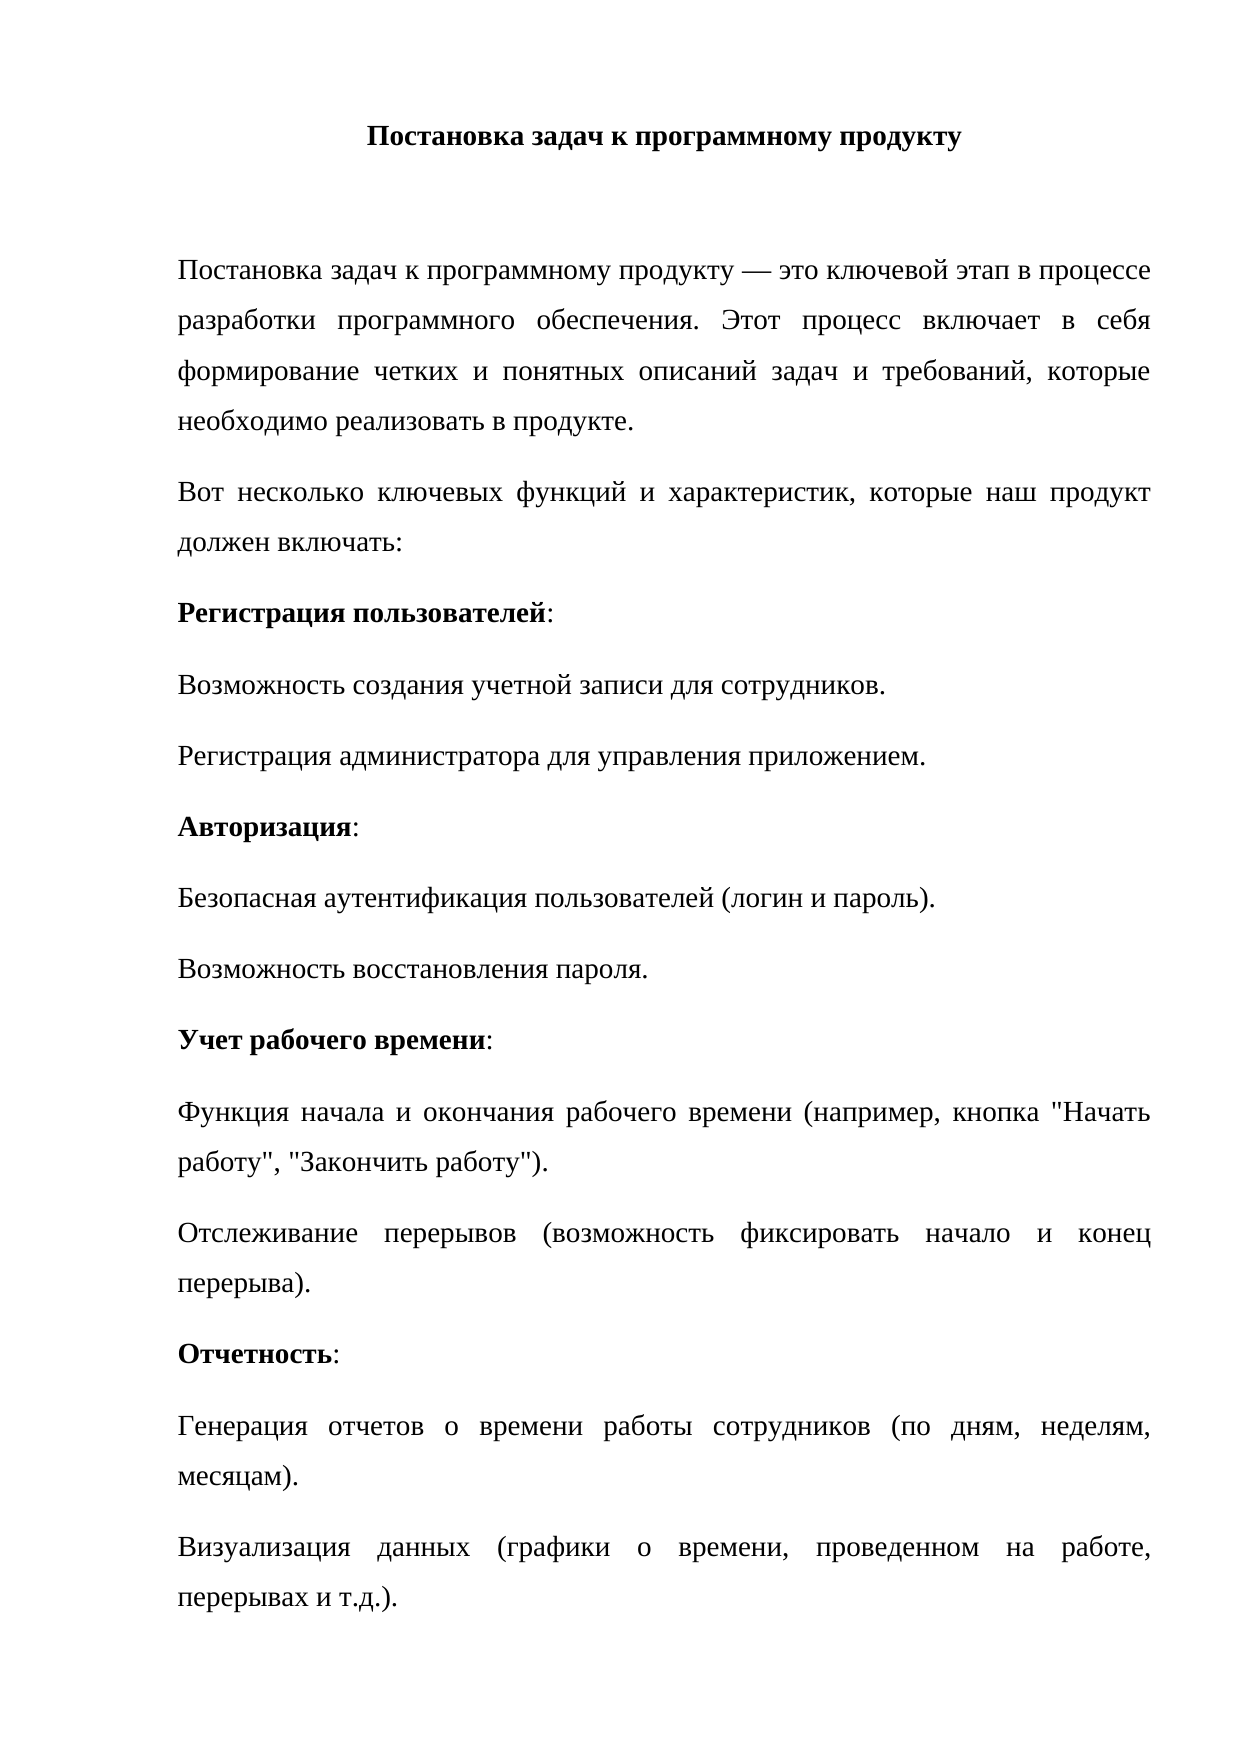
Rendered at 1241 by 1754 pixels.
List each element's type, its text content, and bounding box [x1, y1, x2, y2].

text Функция начала и окончания рабочего времени (например, кнопка "Начать работу", "Закончить работу"). [177, 1094, 1152, 1177]
text Возможность восстановления пароля. [177, 951, 1152, 985]
text Авторизация: [177, 809, 1152, 843]
text Регистрация пользователей: [177, 596, 1152, 629]
text Постановка задач к программному продукту — это ключевой этап в процессе разработки программного обеспечения. Этот процесс включает в себя формирование четких и понятных описаний задач и требований, которые необходимо реализовать в продукте. [177, 252, 1152, 437]
text Возможность создания учетной записи для сотрудников. [177, 667, 1152, 700]
text Регистрация администратора для управления приложением. [177, 738, 1152, 771]
text Визуализация данных (графики о времени, проведенном на работе, перерывах и т.д.). [177, 1529, 1152, 1613]
text Отчетность: [177, 1337, 1152, 1370]
text Учет рабочего времени: [177, 1022, 1152, 1056]
text Постановка задач к программному продукту [177, 118, 1152, 152]
text Генерация отчетов о времени работы сотрудников (по дням, неделям, месяцам). [177, 1408, 1152, 1492]
text Безопасная аутентификация пользователей (логин и пароль). [177, 880, 1152, 914]
text Отслеживание перерывов (возможность фиксировать начало и конец перерыва). [177, 1215, 1152, 1299]
text Вот несколько ключевых функций и характеристик, которые наш продукт должен включать: [177, 474, 1152, 558]
